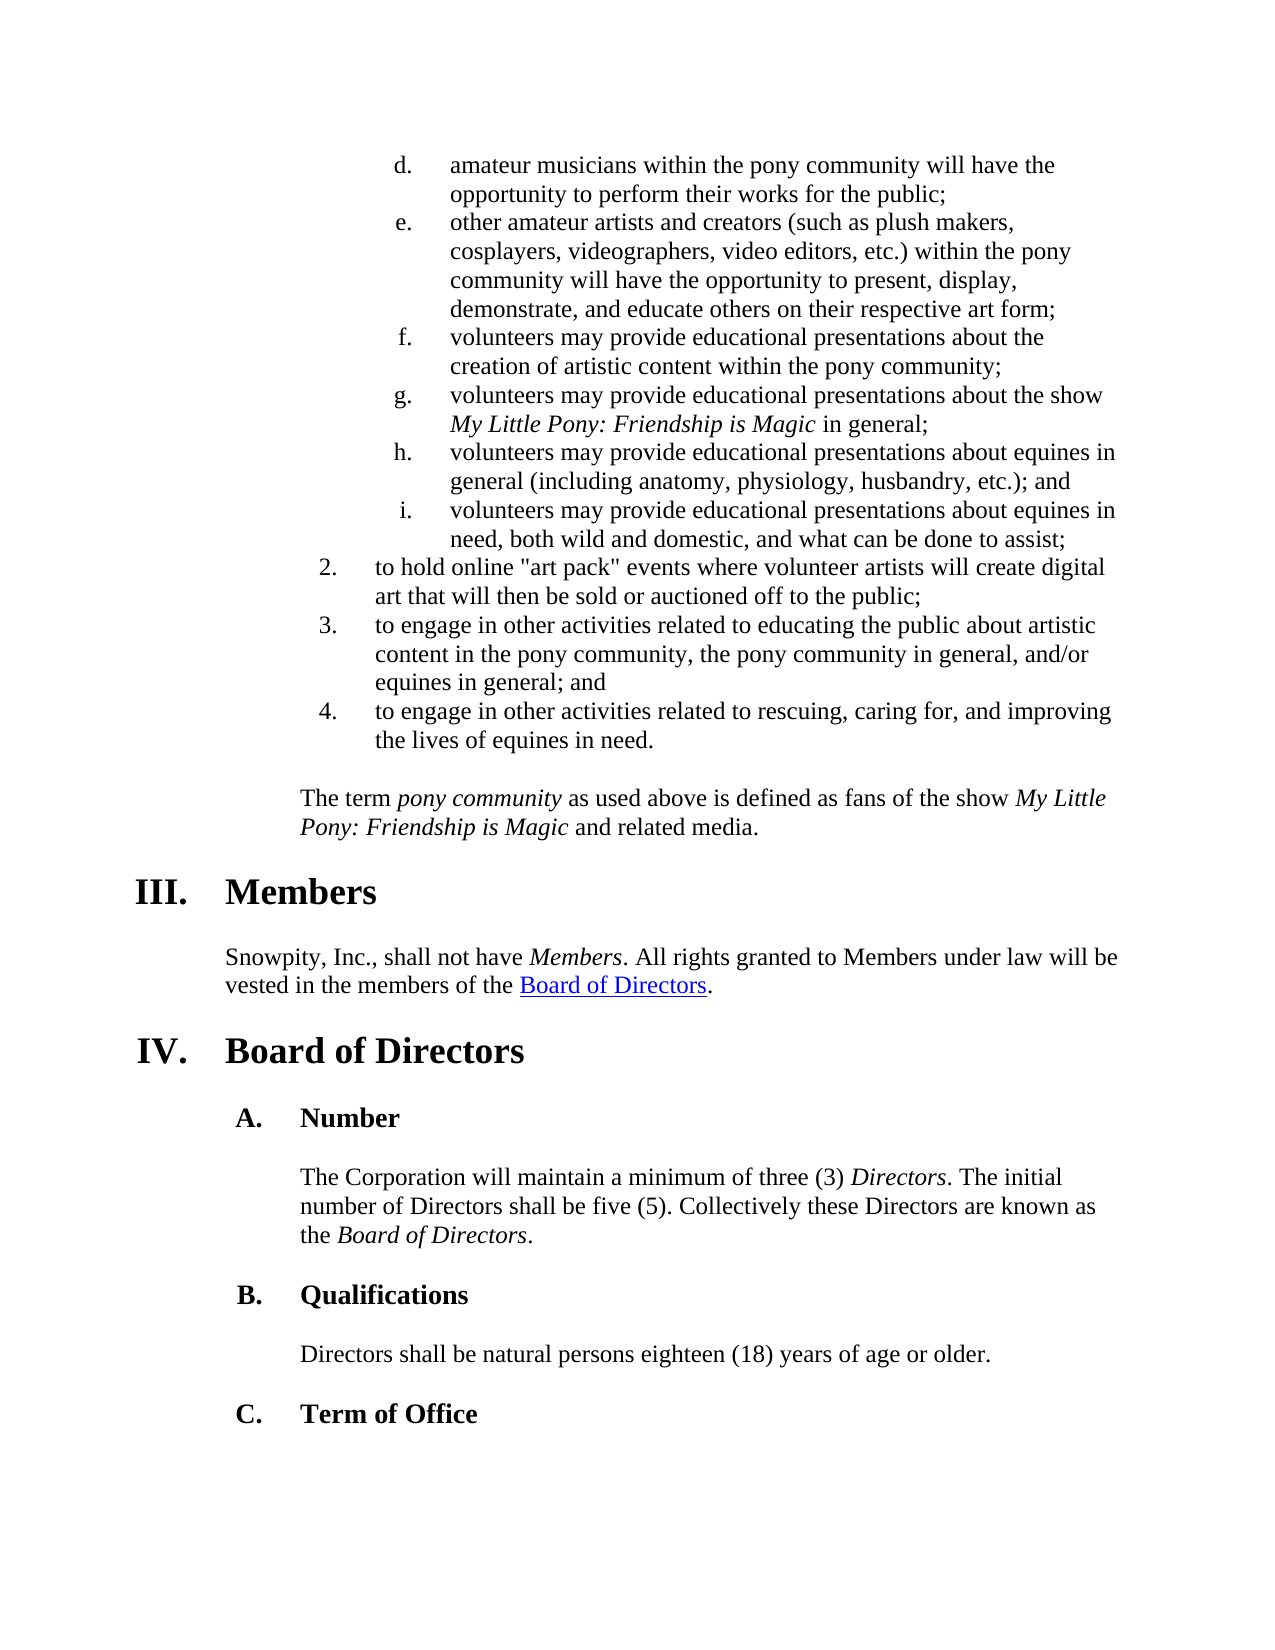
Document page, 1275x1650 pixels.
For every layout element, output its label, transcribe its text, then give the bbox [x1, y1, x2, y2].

list to engage in other activities related to rescuing, caring for, and improving the lives of equines in need. [337, 696, 1125, 754]
list volunteers may provide educational presentations about the show My Little Pony: Friendship is Magic in general; [412, 380, 1125, 437]
subtitle Number [262, 1101, 1125, 1133]
list amateur musicians within the pony community will have the opportunity to perform their works for the public; [412, 150, 1125, 207]
list volunteers may provide educational presentations about equines in need, both wild and domestic, and what can be done to assist; [412, 495, 1125, 552]
list volunteers may provide educational presentations about the creation of artistic content within the pony community; [412, 322, 1125, 380]
text The Corporation will maintain a minimum of three (3) Directors. The initial number of Directors shall be five (5). Collectively these Directors are known as the Board of Directors. [300, 1162, 1125, 1249]
text Snowpity, Inc., shall not have Members. All rights granted to Members under law will be vested in the members of the Board of Directors. [225, 942, 1125, 999]
list volunteers may provide educational presentations about equines in general (including anatomy, physiology, husbandry, etc.); and [412, 437, 1125, 495]
subtitle Board of Directors [187, 1028, 1125, 1072]
subtitle Qualifications [262, 1278, 1125, 1310]
subtitle Members [187, 869, 1125, 913]
subtitle Term of Office [262, 1397, 1125, 1430]
text The term pony community as used above is defined as fans of the show My Little Pony: Friendship is Magic and related media. [300, 783, 1125, 840]
list to engage in other activities related to educating the public about artistic content in the pony community, the pony community in general, and/or equines in general; and [337, 610, 1125, 696]
list to hold online "art pack" events where volunteer artists will create digital art that will then be sold or auctioned off to the public; [337, 552, 1125, 610]
text Directors shall be natural persons eighteen (18) years of age or older. [300, 1339, 1125, 1368]
